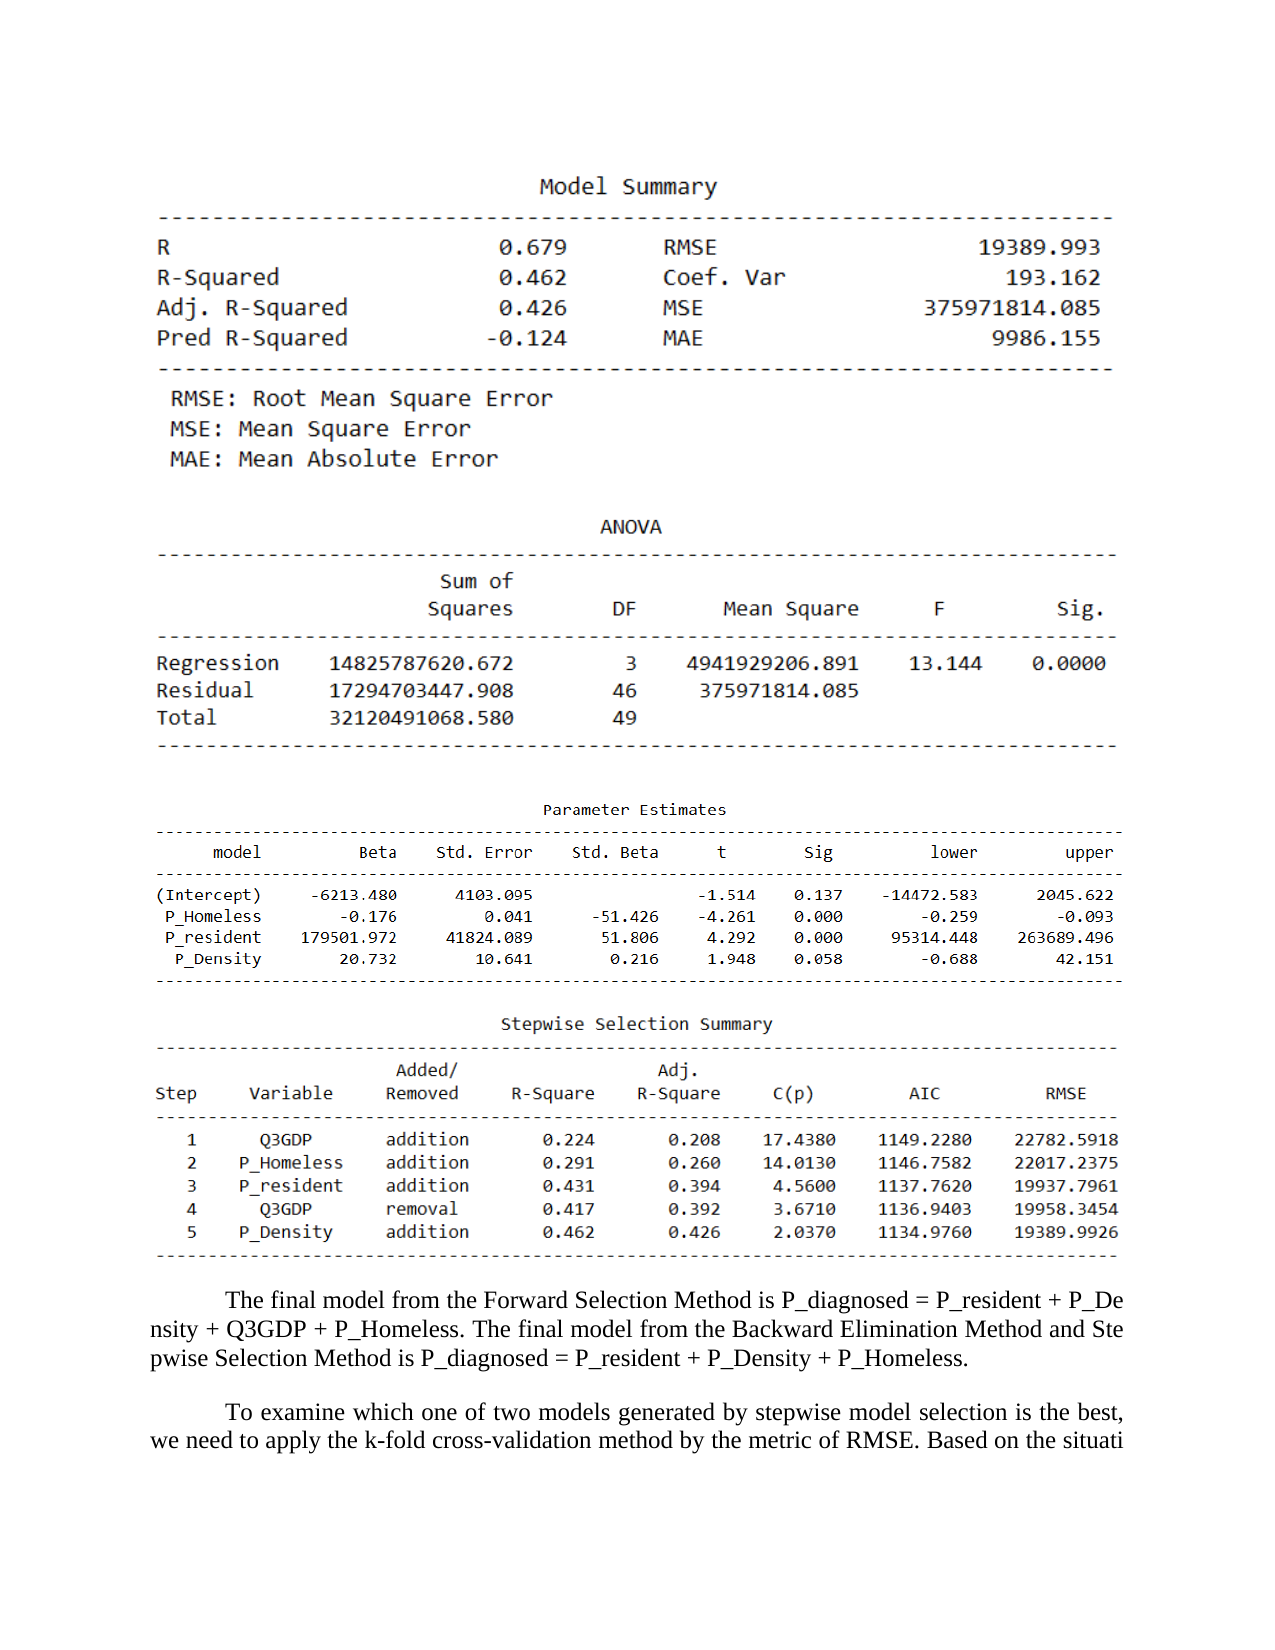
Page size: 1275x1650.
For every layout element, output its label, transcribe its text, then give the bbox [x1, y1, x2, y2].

picture [150, 1010, 1125, 1261]
picture [150, 500, 1125, 757]
picture [150, 781, 1125, 986]
text The final model from the Forward Selection Method is P_diagnosed = P_resident + P_Density + Q3GDP + P_Homeless. The final model from the Backward Elimination Method and Stepwise Selection Method is P_diagnosed = P_resident + P_Density + P_Homeless. [150, 1285, 1125, 1372]
picture [150, 150, 1125, 475]
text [150, 1397, 1125, 1454]
